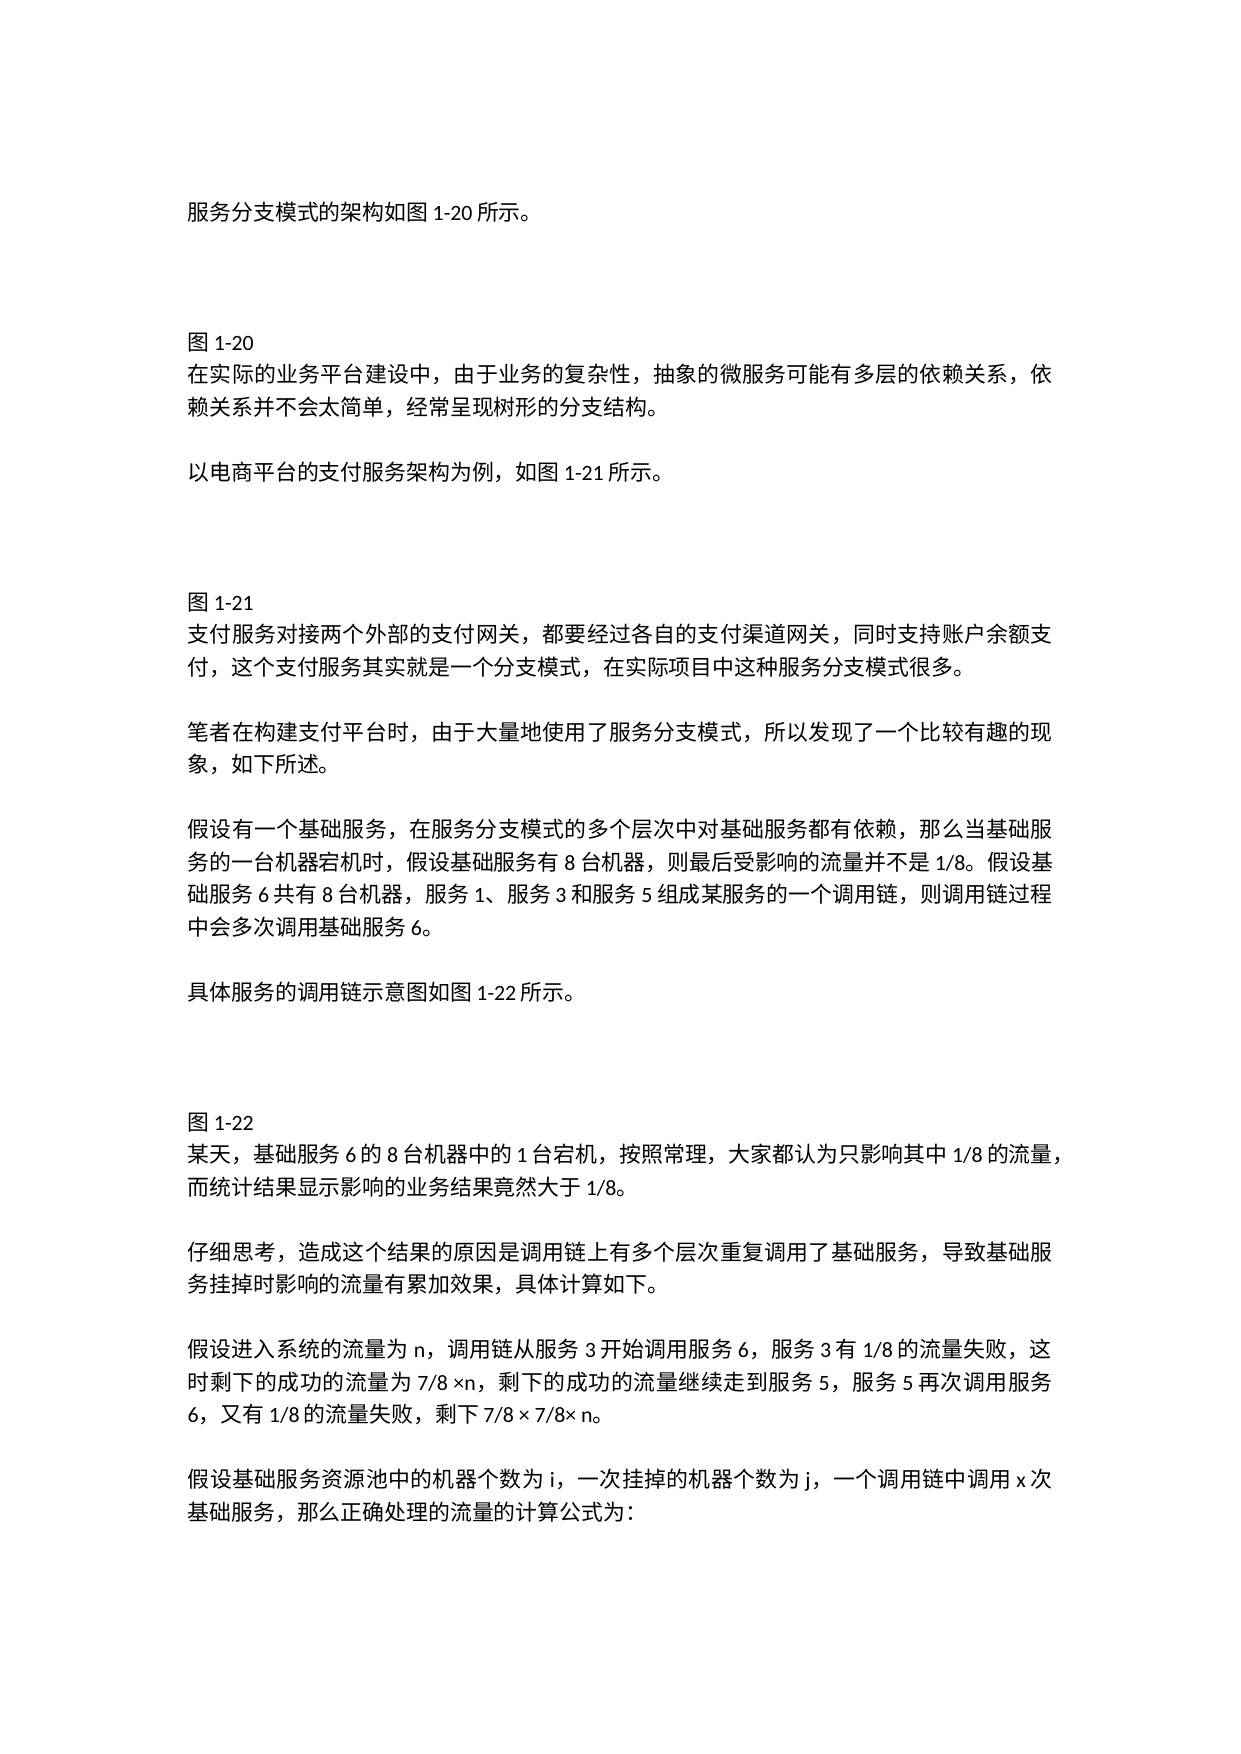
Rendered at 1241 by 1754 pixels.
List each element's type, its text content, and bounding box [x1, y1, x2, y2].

text 笔者在构建支付平台时，由于大量地使用了服务分支模式，所以发现了一个比较有趣的现象，如下所述。 [187, 714, 1053, 779]
text 假设有一个基础服务，在服务分支模式的多个层次中对基础服务都有依赖，那么当基础服务的一台机器宕机时，假设基础服务有8台机器，则最后受影响的流量并不是1/8。假设基础服务6共有8台机器，服务1、服务3和服务5组成某服务的一个调用链，则调用链过程中会多次调用基础服务6。 [187, 812, 1053, 942]
text 某天，基础服务6的8台机器中的1台宕机，按照常理，大家都认为只影响其中1/8的流量，而统计结果显示影响的业务结果竟然大于1/8。 [187, 1137, 1053, 1202]
text 支付服务对接两个外部的支付网关，都要经过各自的支付渠道网关，同时支持账户余额支付，这个支付服务其实就是一个分支模式，在实际项目中这种服务分支模式很多。 [187, 617, 1053, 682]
text 图1-21 [187, 584, 1053, 617]
text 以电商平台的支付服务架构为例，如图1-21所示。 [187, 454, 1053, 487]
text 图1-22 [187, 1104, 1053, 1137]
text 在实际的业务平台建设中，由于业务的复杂性，抽象的微服务可能有多层的依赖关系，依赖关系并不会太简单，经常呈现树形的分支结构。 [187, 357, 1053, 422]
text 图1-20 [187, 324, 1053, 357]
text 具体服务的调用链示意图如图1-22所示。 [187, 974, 1053, 1007]
text 仔细思考，造成这个结果的原因是调用链上有多个层次重复调用了基础服务，导致基础服务挂掉时影响的流量有累加效果，具体计算如下。 [187, 1234, 1053, 1299]
text 服务分支模式的架构如图1-20所示。 [187, 194, 1053, 227]
text 假设基础服务资源池中的机器个数为i，一次挂掉的机器个数为j，一个调用链中调用x次基础服务，那么正确处理的流量的计算公式为： [187, 1462, 1053, 1527]
text 假设进入系统的流量为n，调用链从服务3开始调用服务6，服务3有1/8的流量失败，这时剩下的成功的流量为7/8 ×n，剩下的成功的流量继续走到服务5，服务5再次调用服务6，又有1/8的流量失败，剩下7/8 × 7/8× n。 [187, 1332, 1053, 1429]
